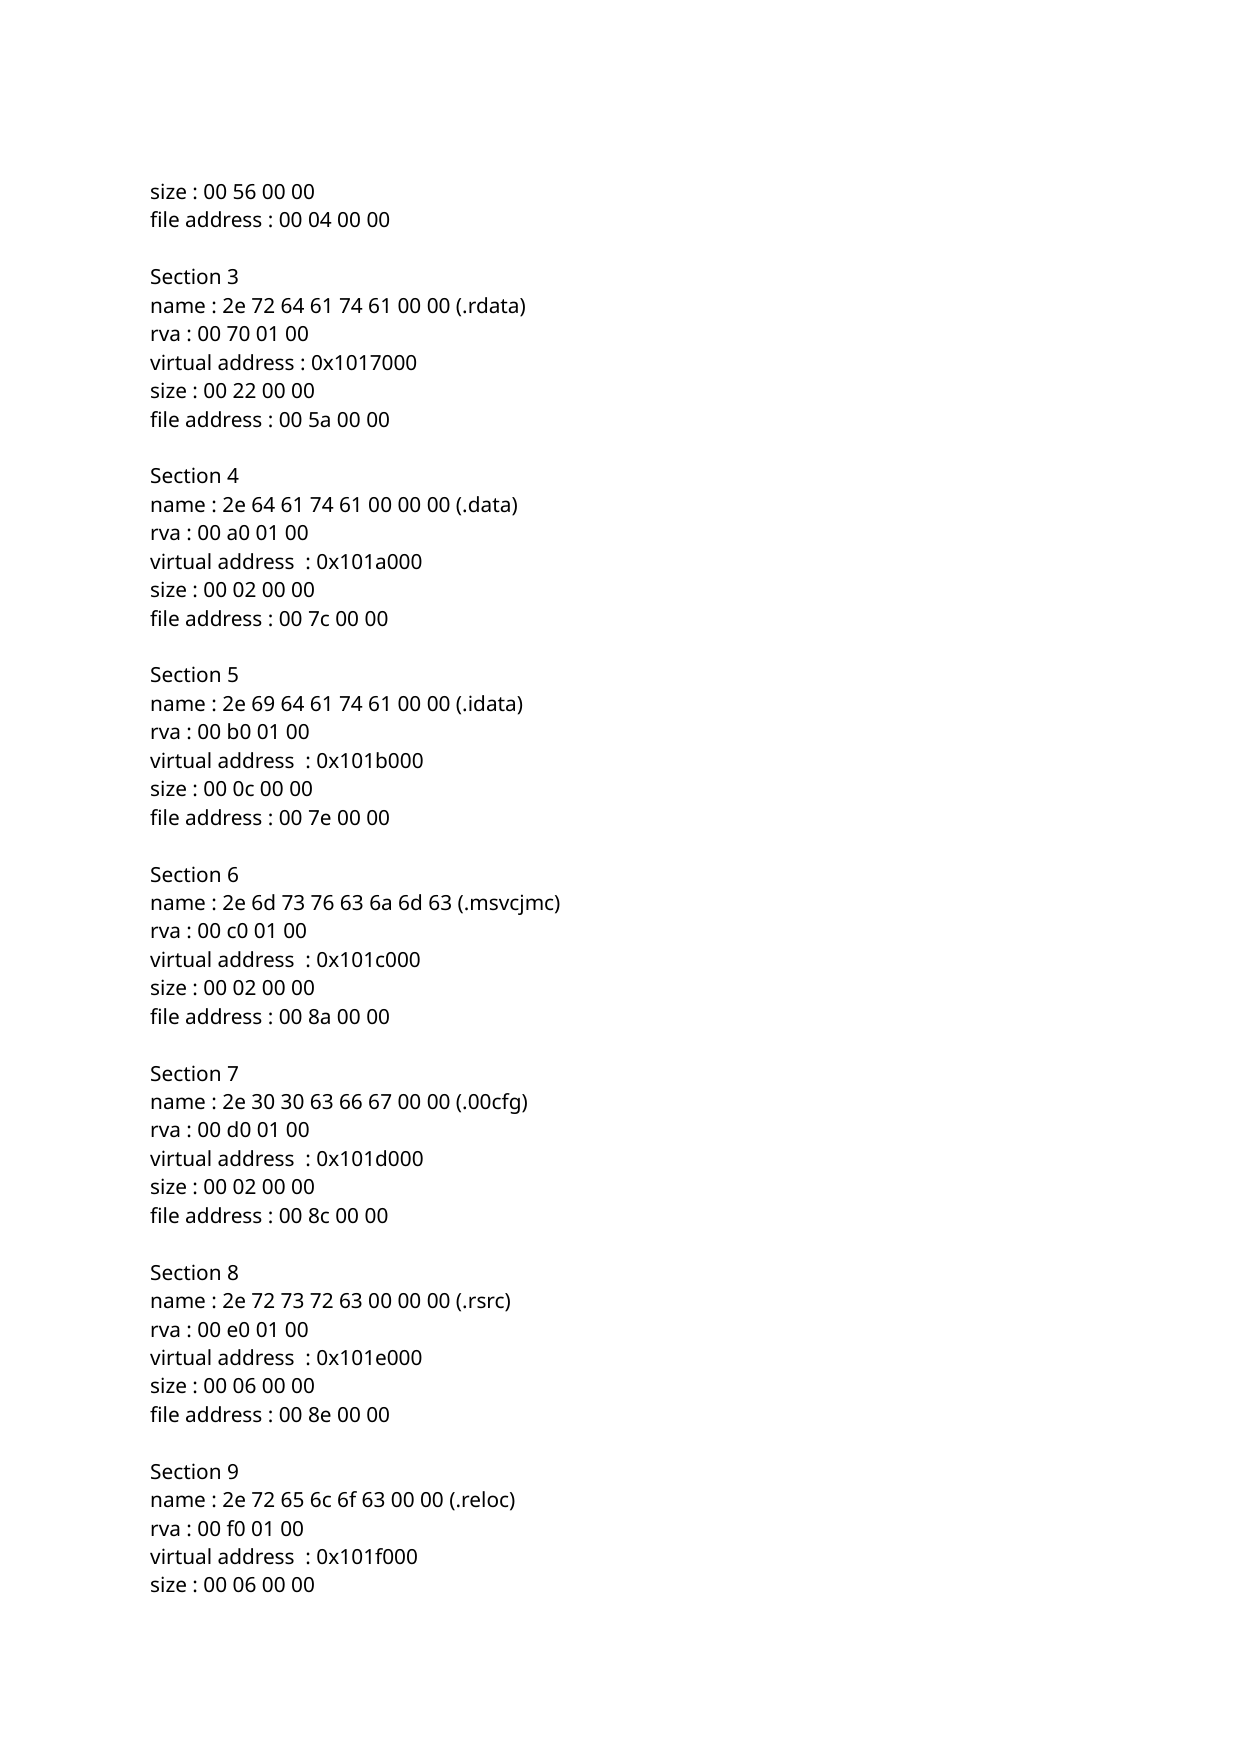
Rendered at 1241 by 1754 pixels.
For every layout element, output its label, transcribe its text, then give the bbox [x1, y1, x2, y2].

text file address : 00 8e 00 00 [150, 1400, 1090, 1428]
text size : 00 02 00 00 [150, 973, 1090, 1002]
text name : 2e 72 64 61 74 61 00 00 (.rdata) [150, 291, 1090, 319]
text Section 6 [150, 860, 1090, 888]
text size : 00 02 00 00 [150, 1172, 1090, 1201]
text virtual address : 0x1017000 [150, 348, 1090, 376]
text size : 00 06 00 00 [150, 1372, 1090, 1400]
text file address : 00 7e 00 00 [150, 803, 1090, 831]
text file address : 00 5a 00 00 [150, 405, 1090, 433]
text name : 2e 69 64 61 74 61 00 00 (.idata) [150, 689, 1090, 717]
text virtual address : 0x101f000 [150, 1542, 1090, 1571]
text virtual address : 0x101e000 [150, 1343, 1090, 1372]
text rva : 00 d0 01 00 [150, 1116, 1090, 1144]
text name : 2e 64 61 74 61 00 00 00 (.data) [150, 490, 1090, 518]
text Section 5 [150, 661, 1090, 689]
text rva : 00 a0 01 00 [150, 518, 1090, 547]
text size : 00 22 00 00 [150, 376, 1090, 405]
text file address : 00 7c 00 00 [150, 604, 1090, 632]
text virtual address : 0x101d000 [150, 1144, 1090, 1172]
text name : 2e 30 30 63 66 67 00 00 (.00cfg) [150, 1087, 1090, 1116]
text Section 9 [150, 1457, 1090, 1485]
text file address : 00 8c 00 00 [150, 1201, 1090, 1229]
text file address : 00 04 00 00 [150, 206, 1090, 234]
text name : 2e 72 65 6c 6f 63 00 00 (.reloc) [150, 1485, 1090, 1514]
text virtual address : 0x101a000 [150, 547, 1090, 575]
text virtual address : 0x101b000 [150, 746, 1090, 774]
text rva : 00 b0 01 00 [150, 717, 1090, 746]
text Section 3 [150, 262, 1090, 291]
text rva : 00 e0 01 00 [150, 1315, 1090, 1343]
text rva : 00 70 01 00 [150, 319, 1090, 348]
text Section 7 [150, 1059, 1090, 1087]
text virtual address : 0x101c000 [150, 945, 1090, 973]
text size : 00 0c 00 00 [150, 774, 1090, 803]
text name : 2e 6d 73 76 63 6a 6d 63 (.msvcjmc) [150, 888, 1090, 917]
text Section 8 [150, 1258, 1090, 1286]
text Section 4 [150, 462, 1090, 490]
text size : 00 06 00 00 [150, 1571, 1090, 1599]
text name : 2e 72 73 72 63 00 00 00 (.rsrc) [150, 1286, 1090, 1315]
text file address : 00 8a 00 00 [150, 1002, 1090, 1030]
text size : 00 56 00 00 [150, 177, 1090, 206]
text rva : 00 f0 01 00 [150, 1514, 1090, 1542]
text rva : 00 c0 01 00 [150, 917, 1090, 945]
text size : 00 02 00 00 [150, 575, 1090, 604]
